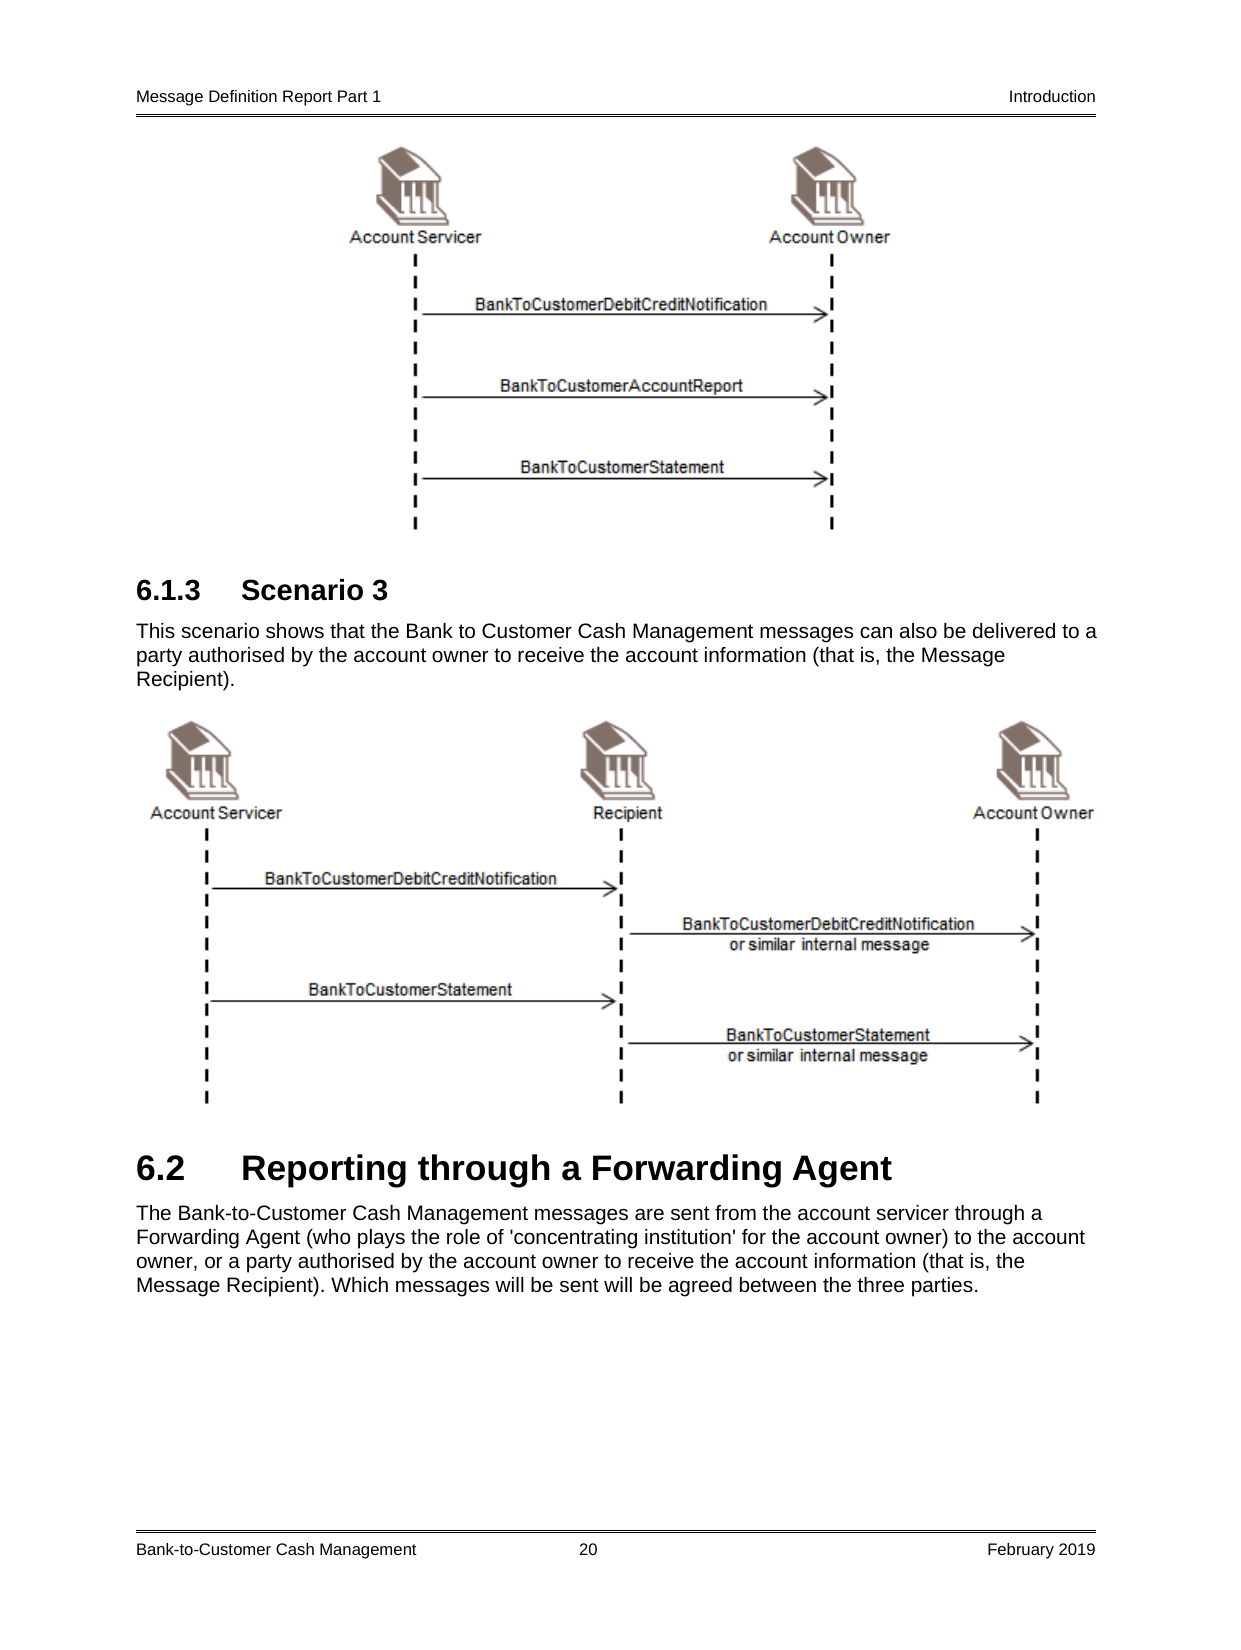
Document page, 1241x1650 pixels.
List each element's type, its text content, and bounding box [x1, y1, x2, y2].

subtitle Scenario 3 [136, 573, 1104, 607]
picture [146, 716, 1094, 1110]
picture [339, 140, 901, 536]
text The Bank-to-Customer Cash Management messages are sent from the account servicer through a Forwarding Agent (who plays the role of 'concentrating institution' for the account owner) to the account owner, or a party authorised by the account owner to receive the account information (that is, the Message Recipient). Which messages will be sent will be agreed between the three parties. [136, 1201, 1104, 1296]
subtitle Reporting through a Forwarding Agent [136, 1147, 1104, 1188]
text This scenario shows that the Bank to Customer Cash Management messages can also be delivered to a party authorised by the account owner to receive the account information (that is, the Message Recipient). [136, 619, 1104, 691]
